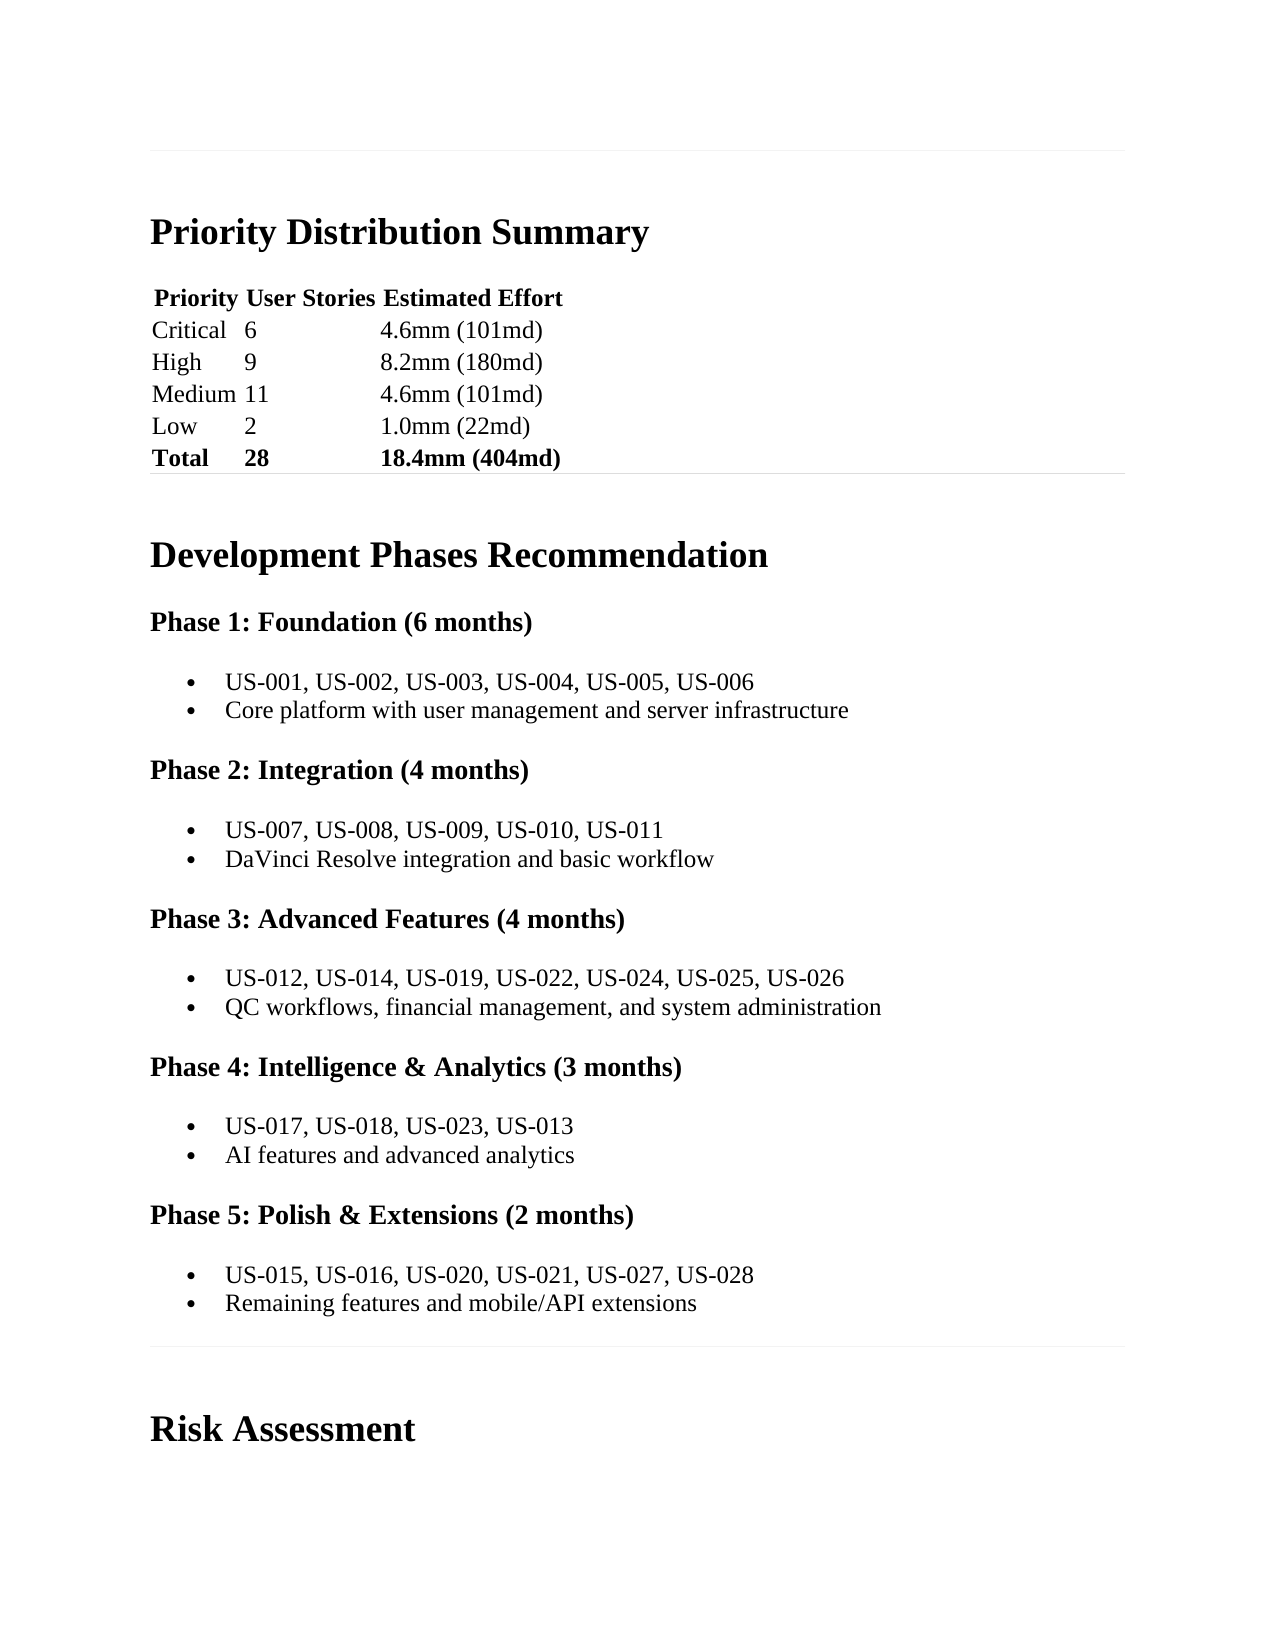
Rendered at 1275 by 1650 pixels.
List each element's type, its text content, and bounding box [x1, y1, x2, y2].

text Phase 3: Advanced Features (4 months) [150, 902, 1125, 934]
table_cell 4.6mm (101md) [379, 314, 567, 346]
list US-001, US-002, US-003, US-004, US-005, US-006 [187, 667, 1125, 696]
table_cell 4.6mm (101md) [379, 378, 567, 409]
table_cell High [150, 346, 243, 378]
list QC workflows, financial management, and system administration [187, 992, 1125, 1021]
list US-012, US-014, US-019, US-022, US-024, US-025, US-026 [187, 963, 1125, 992]
table_cell 1.0mm (22md) [379, 410, 567, 441]
text Development Phases Recommendation [150, 533, 1125, 576]
list Remaining features and mobile/API extensions [187, 1288, 1125, 1317]
table_cell Low [150, 410, 243, 441]
text Phase 2: Integration (4 months) [150, 753, 1125, 786]
table_header Estimated Effort [379, 282, 567, 314]
table_cell Total [150, 441, 243, 473]
table_cell 6 [243, 314, 379, 346]
text Phase 5: Polish & Extensions (2 months) [150, 1198, 1125, 1231]
list Core platform with user management and server infrastructure [187, 696, 1125, 724]
table_cell 2 [243, 410, 379, 441]
table_cell 8.2mm (180md) [379, 346, 567, 378]
table_cell Medium [150, 378, 243, 409]
list US-007, US-008, US-009, US-010, US-011 [187, 815, 1125, 844]
list AI features and advanced analytics [187, 1140, 1125, 1169]
table_cell 9 [243, 346, 379, 378]
table_cell 11 [243, 378, 379, 409]
list US-015, US-016, US-020, US-021, US-027, US-028 [187, 1260, 1125, 1288]
text Priority Distribution Summary [150, 210, 1125, 253]
list DaVinci Resolve integration and basic workflow [187, 844, 1125, 872]
list US-017, US-018, US-023, US-013 [187, 1111, 1125, 1140]
table_header User Stories [243, 282, 379, 314]
table_cell Critical [150, 314, 243, 346]
table_cell 18.4mm (404md) [379, 441, 567, 473]
text Phase 1: Foundation (6 months) [150, 605, 1125, 638]
table_header Priority [150, 282, 243, 314]
table_cell 28 [243, 441, 379, 473]
text Risk Assessment [150, 1406, 1125, 1449]
text Phase 4: Intelligence & Analytics (3 months) [150, 1050, 1125, 1082]
